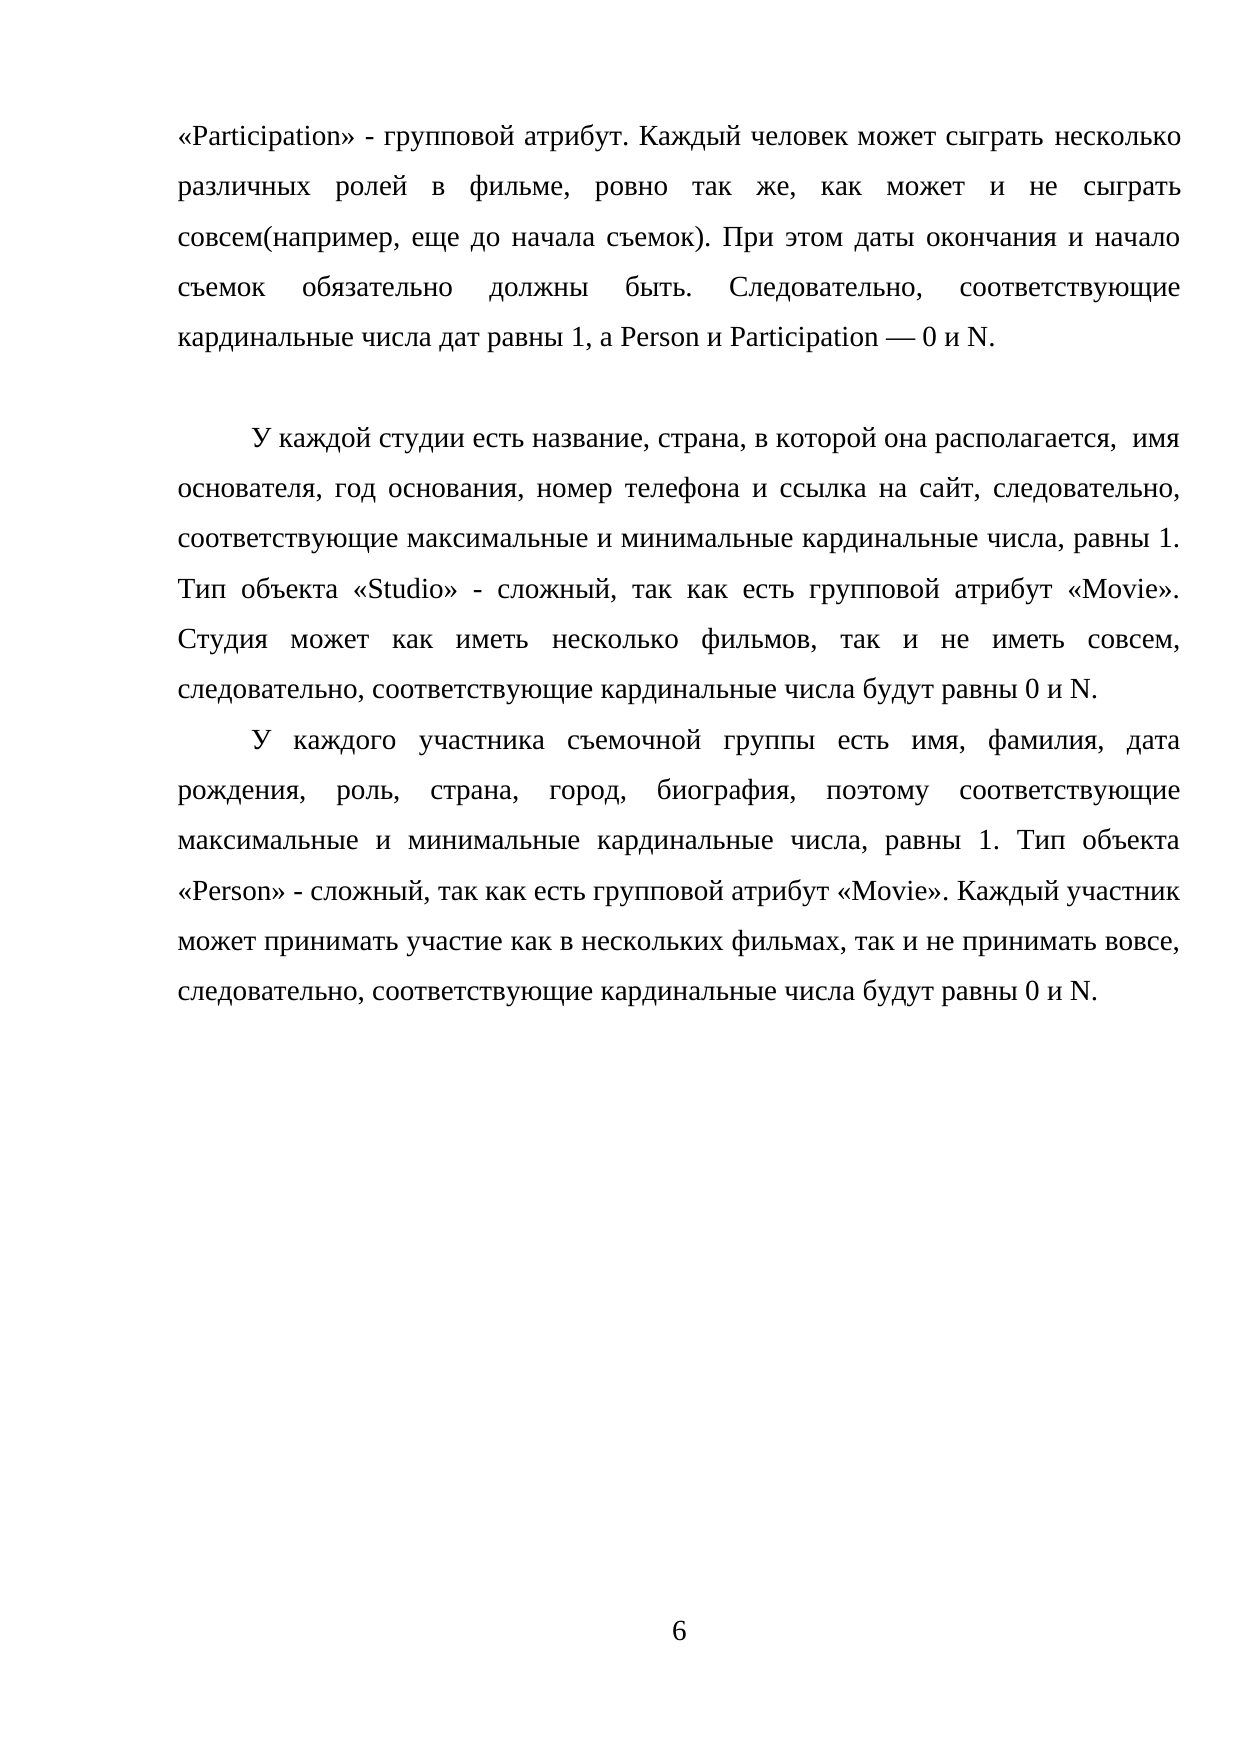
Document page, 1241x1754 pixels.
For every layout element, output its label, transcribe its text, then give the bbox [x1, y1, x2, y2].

text У каждой студии есть название, страна, в которой она располагается, имя основателя, год основания, номер телефона и ссылка на сайт, следовательно, соответствующие максимальные и минимальные кардинальные числа, равны 1. Тип объекта «Studio» - сложный, так как есть групповой атрибут «Movie». Студия может как иметь несколько фильмов, так и не иметь совсем, следовательно, соответствующие кардинальные числа будут равны 0 и N. [177, 420, 1181, 705]
text У каждого участника съемочной группы есть имя, фамилия, дата рождения, роль, страна, город, биография, поэтому соответствующие максимальные и минимальные кардинальные числа, равны 1. Тип объекта «Person» - сложный, так как есть групповой атрибут «Movie». Каждый участник может принимать участие как в нескольких фильмах, так и не принимать вовсе, следовательно, соответствующие кардинальные числа будут равны 0 и N. [177, 722, 1181, 1007]
text «Participation» - групповой атрибут. Каждый человек может сыграть несколько различных ролей в фильме, ровно так же, как может и не сыграть совсем(например, еще до начала съемок). При этом даты окончания и начало съемок обязательно должны быть. Следовательно, соответствующие кардинальные числа дат равны 1, а Person и Participation — 0 и N. [177, 118, 1181, 353]
